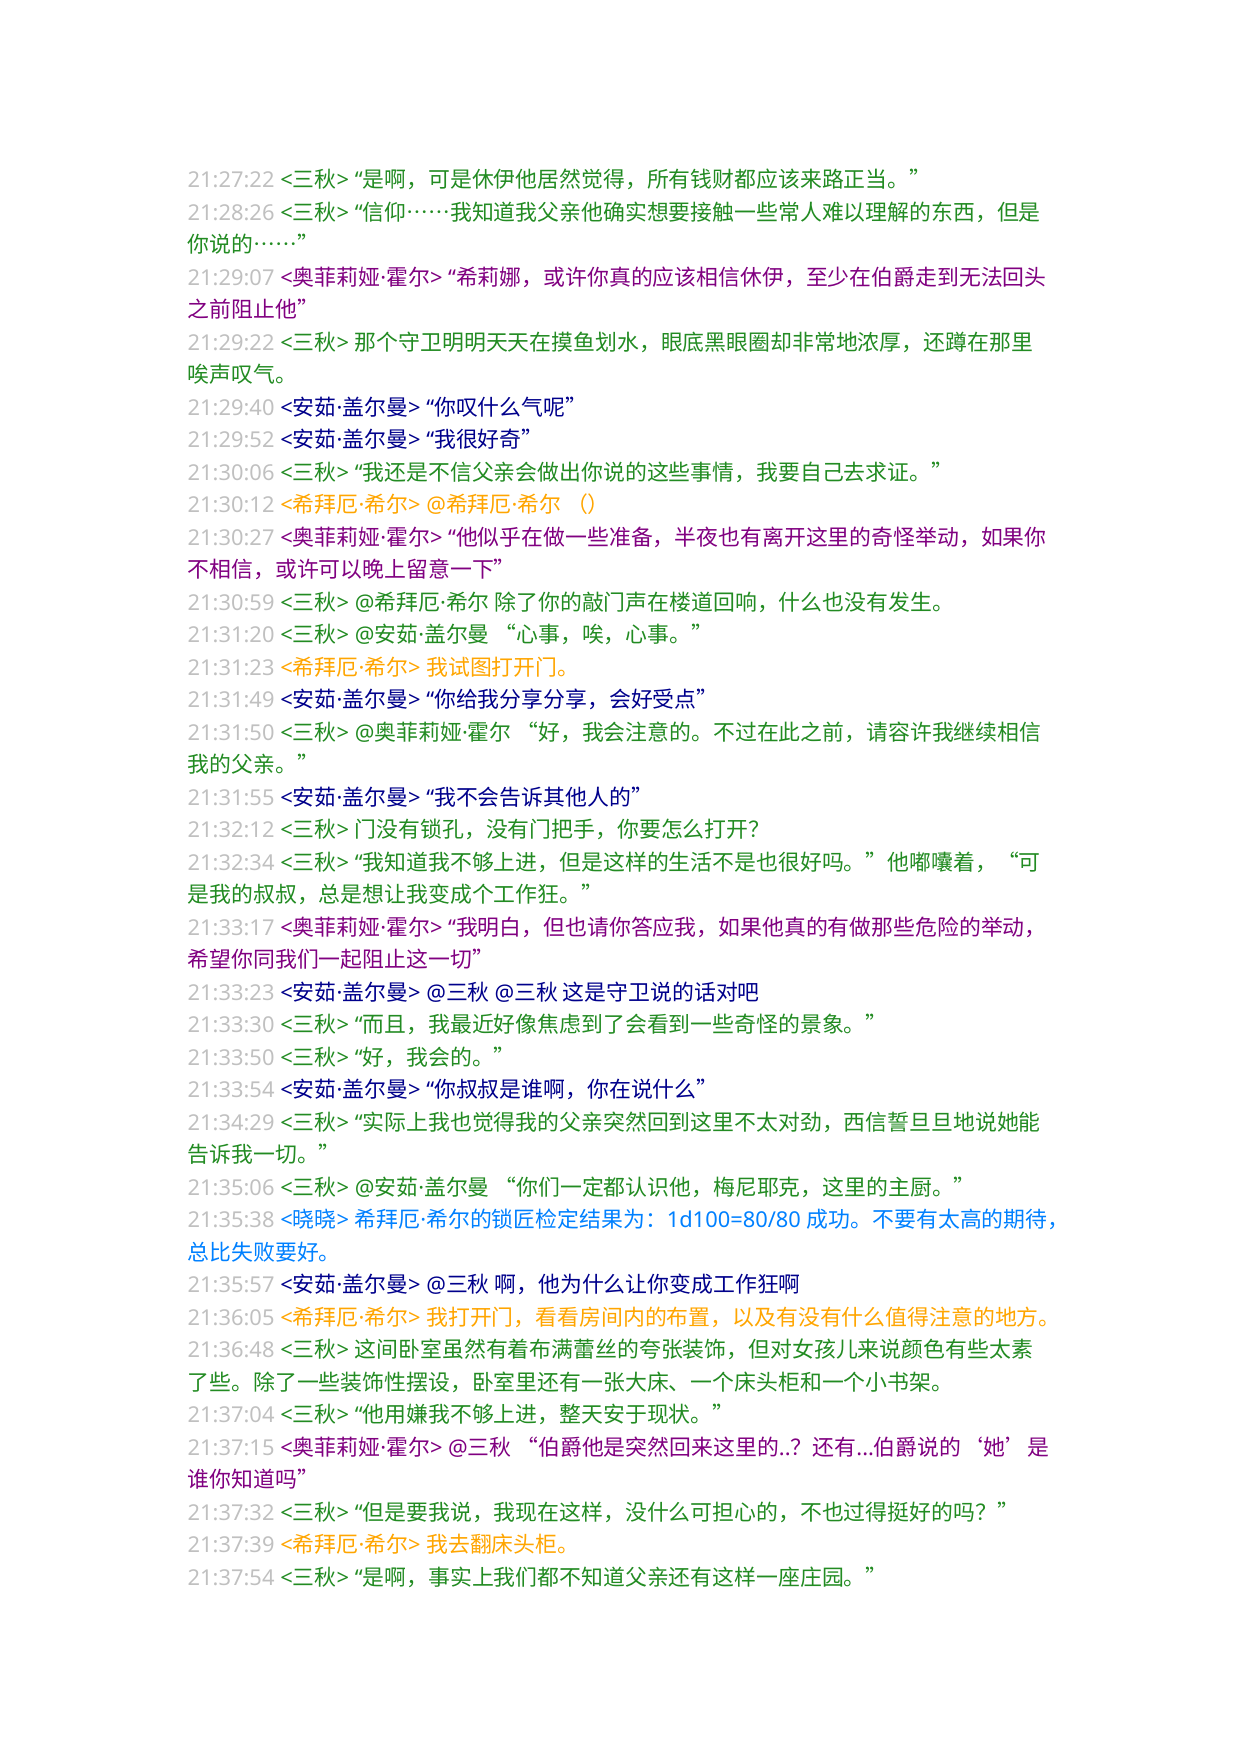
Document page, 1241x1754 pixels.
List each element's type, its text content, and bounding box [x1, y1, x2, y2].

text 21:35:57 <安茹·盖尔曼> @三秋 啊，他为什么让你变成工作狂啊 [187, 1267, 1053, 1299]
text 21:36:48 <三秋> 这间卧室虽然有着布满蕾丝的夸张装饰，但对女孩儿来说颜色有些太素了些。除了一些装饰性摆设，卧室里还有一张大床、一个床头柜和一个小书架。 [187, 1332, 1053, 1397]
text 21:31:50 <三秋> @奥菲莉娅·霍尔 “好，我会注意的。不过在此之前，请容许我继续相信我的父亲。” [187, 714, 1053, 779]
text 21:37:15 <奥菲莉娅·霍尔> @三秋 “伯爵他是突然回来这里的..？还有...伯爵说的‘她’是谁你知道吗” [187, 1429, 1053, 1494]
text 21:34:29 <三秋> “实际上我也觉得我的父亲突然回到这里不太对劲，西信誓旦旦地说她能告诉我一切。” [187, 1104, 1053, 1169]
text 21:33:30 <三秋> “而且，我最近好像焦虑到了会看到一些奇怪的景象。” [187, 1007, 1053, 1039]
text 21:33:50 <三秋> “好，我会的。” [187, 1039, 1053, 1072]
text 21:30:59 <三秋> @希拜厄·希尔 除了你的敲门声在楼道回响，什么也没有发生。 [187, 584, 1053, 617]
text 21:35:38 <晓晓> 希拜厄·希尔的锁匠检定结果为：1d100=80/80 成功。不要有太高的期待，总比失败要好。 [187, 1202, 1053, 1267]
text 21:29:40 <安茹·盖尔曼> “你叹什么气呢” [187, 389, 1053, 422]
text 21:31:23 <希拜厄·希尔> 我试图打开门。 [187, 649, 1053, 682]
text 21:30:27 <奥菲莉娅·霍尔> “他似乎在做一些准备，半夜也有离开这里的奇怪举动，如果你不相信，或许可以晚上留意一下” [187, 519, 1053, 584]
text 21:37:32 <三秋> “但是要我说，我现在这样，没什么可担心的，不也过得挺好的吗？” [187, 1494, 1053, 1527]
text 21:35:06 <三秋> @安茹·盖尔曼 “你们一定都认识他，梅尼耶克，这里的主厨。” [187, 1169, 1053, 1202]
text 21:29:07 <奥菲莉娅·霍尔> “希莉娜，或许你真的应该相信休伊，至少在伯爵走到无法回头之前阻止他” [187, 259, 1053, 324]
text 21:36:05 <希拜厄·希尔> 我打开门，看看房间内的布置，以及有没有什么值得注意的地方。 [187, 1299, 1053, 1332]
text 21:33:54 <安茹·盖尔曼> “你叔叔是谁啊，你在说什么” [187, 1072, 1053, 1104]
text 21:32:12 <三秋> 门没有锁孔，没有门把手，你要怎么打开？ [187, 812, 1053, 844]
text 21:33:17 <奥菲莉娅·霍尔> “我明白，但也请你答应我，如果他真的有做那些危险的举动，希望你同我们一起阻止这一切” [187, 909, 1053, 974]
text 21:37:04 <三秋> “他用嫌我不够上进，整天安于现状。” [187, 1397, 1053, 1429]
text 21:29:22 <三秋> 那个守卫明明天天在摸鱼划水，眼底黑眼圈却非常地浓厚，还蹲在那里唉声叹气。 [187, 324, 1053, 389]
text 21:28:26 <三秋> “信仰……我知道我父亲他确实想要接触一些常人难以理解的东西，但是你说的……” [187, 194, 1053, 259]
text 21:30:12 <希拜厄·希尔> @希拜厄·希尔 （） [187, 487, 1053, 519]
text 21:31:49 <安茹·盖尔曼> “你给我分享分享，会好受点” [187, 682, 1053, 714]
text 21:32:34 <三秋> “我知道我不够上进，但是这样的生活不是也很好吗。”他嘟囔着，“可是我的叔叔，总是想让我变成个工作狂。” [187, 844, 1053, 909]
text 21:31:55 <安茹·盖尔曼> “我不会告诉其他人的” [187, 779, 1053, 812]
text 21:37:54 <三秋> “是啊，事实上我们都不知道父亲还有这样一座庄园。” [187, 1559, 1053, 1592]
text 21:37:39 <希拜厄·希尔> 我去翻床头柜。 [187, 1527, 1053, 1559]
text 21:33:23 <安茹·盖尔曼> @三秋 @三秋 这是守卫说的话对吧 [187, 974, 1053, 1007]
text 21:31:20 <三秋> @安茹·盖尔曼 “心事，唉，心事。” [187, 617, 1053, 649]
text 21:27:22 <三秋> “是啊，可是休伊他居然觉得，所有钱财都应该来路正当。” [187, 162, 1053, 194]
text 21:30:06 <三秋> “我还是不信父亲会做出你说的这些事情，我要自己去求证。” [187, 454, 1053, 487]
text 21:29:52 <安茹·盖尔曼> “我很好奇” [187, 422, 1053, 454]
